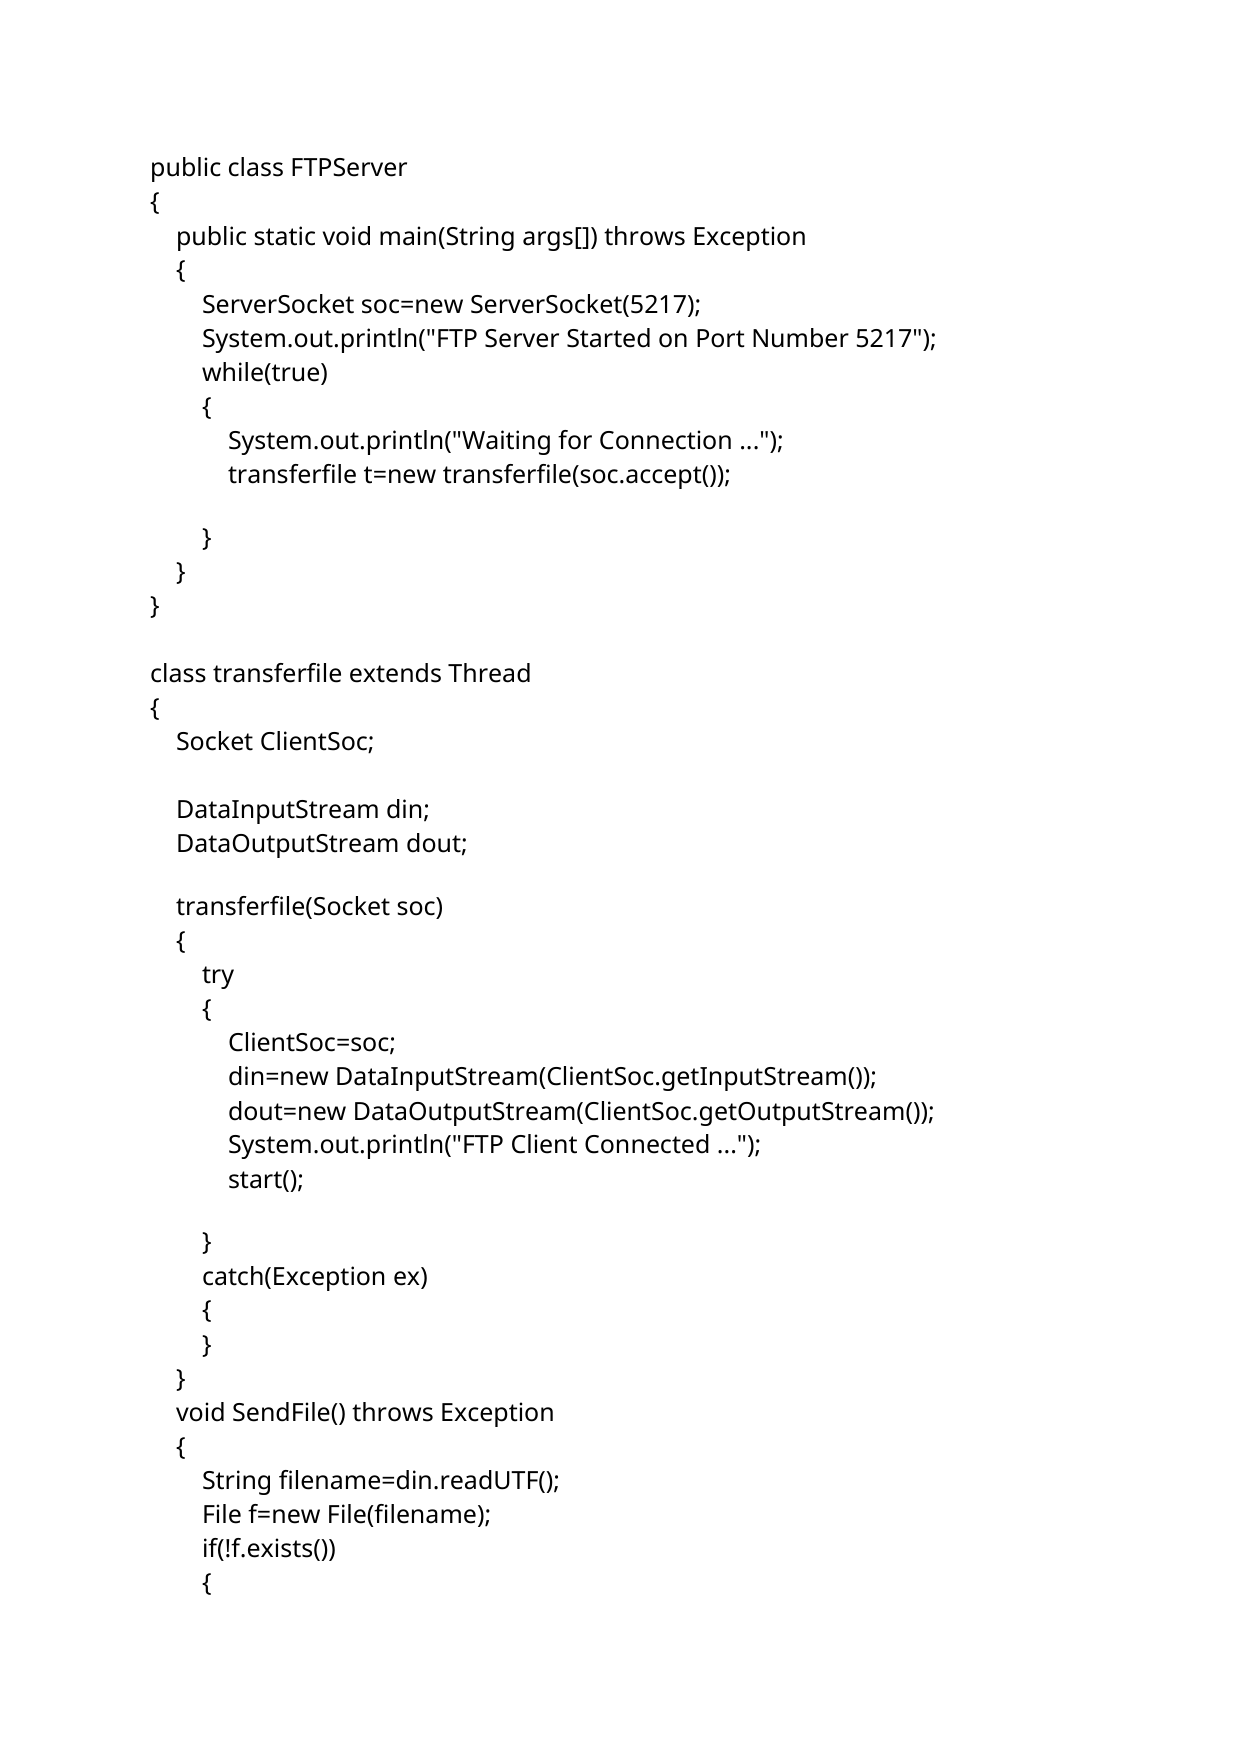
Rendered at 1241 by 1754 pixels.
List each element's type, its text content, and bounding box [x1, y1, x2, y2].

text System.out.println("Waiting for Connection ..."); [150, 422, 1090, 457]
text { [150, 923, 1090, 957]
text } [150, 587, 1090, 622]
text public class FTPServer [150, 150, 1090, 184]
text try [150, 957, 1090, 991]
text while(true) [150, 354, 1090, 388]
text } [150, 1326, 1090, 1360]
text } [150, 553, 1090, 587]
text transferfile(Socket soc) [150, 889, 1090, 923]
text { [150, 1292, 1090, 1326]
text String filename=din.readUTF(); [150, 1462, 1090, 1497]
text transferfile t=new transferfile(soc.accept()); [150, 457, 1090, 491]
text DataOutputStream dout; [150, 826, 1090, 860]
text ClientSoc=soc; [150, 1025, 1090, 1059]
text } [150, 1224, 1090, 1258]
text { [150, 1428, 1090, 1462]
text System.out.println("FTP Server Started on Port Number 5217"); [150, 320, 1090, 354]
text { [150, 388, 1090, 422]
text { [150, 1565, 1090, 1599]
text if(!f.exists()) [150, 1531, 1090, 1565]
text start(); [150, 1161, 1090, 1195]
text } [150, 519, 1090, 553]
text dout=new DataOutputStream(ClientSoc.getOutputStream()); [150, 1093, 1090, 1127]
text catch(Exception ex) [150, 1258, 1090, 1292]
text void SendFile() throws Exception [150, 1394, 1090, 1428]
text ServerSocket soc=new ServerSocket(5217); [150, 286, 1090, 320]
text Socket ClientSoc; [150, 724, 1090, 758]
text din=new DataInputStream(ClientSoc.getInputStream()); [150, 1059, 1090, 1093]
text { [150, 690, 1090, 724]
text public static void main(String args[]) throws Exception [150, 218, 1090, 252]
text { [150, 252, 1090, 286]
text } [150, 1360, 1090, 1394]
text DataInputStream din; [150, 792, 1090, 826]
text { [150, 184, 1090, 218]
text class transferfile extends Thread [150, 656, 1090, 690]
text { [150, 991, 1090, 1025]
text System.out.println("FTP Client Connected ..."); [150, 1127, 1090, 1161]
text File f=new File(filename); [150, 1497, 1090, 1531]
